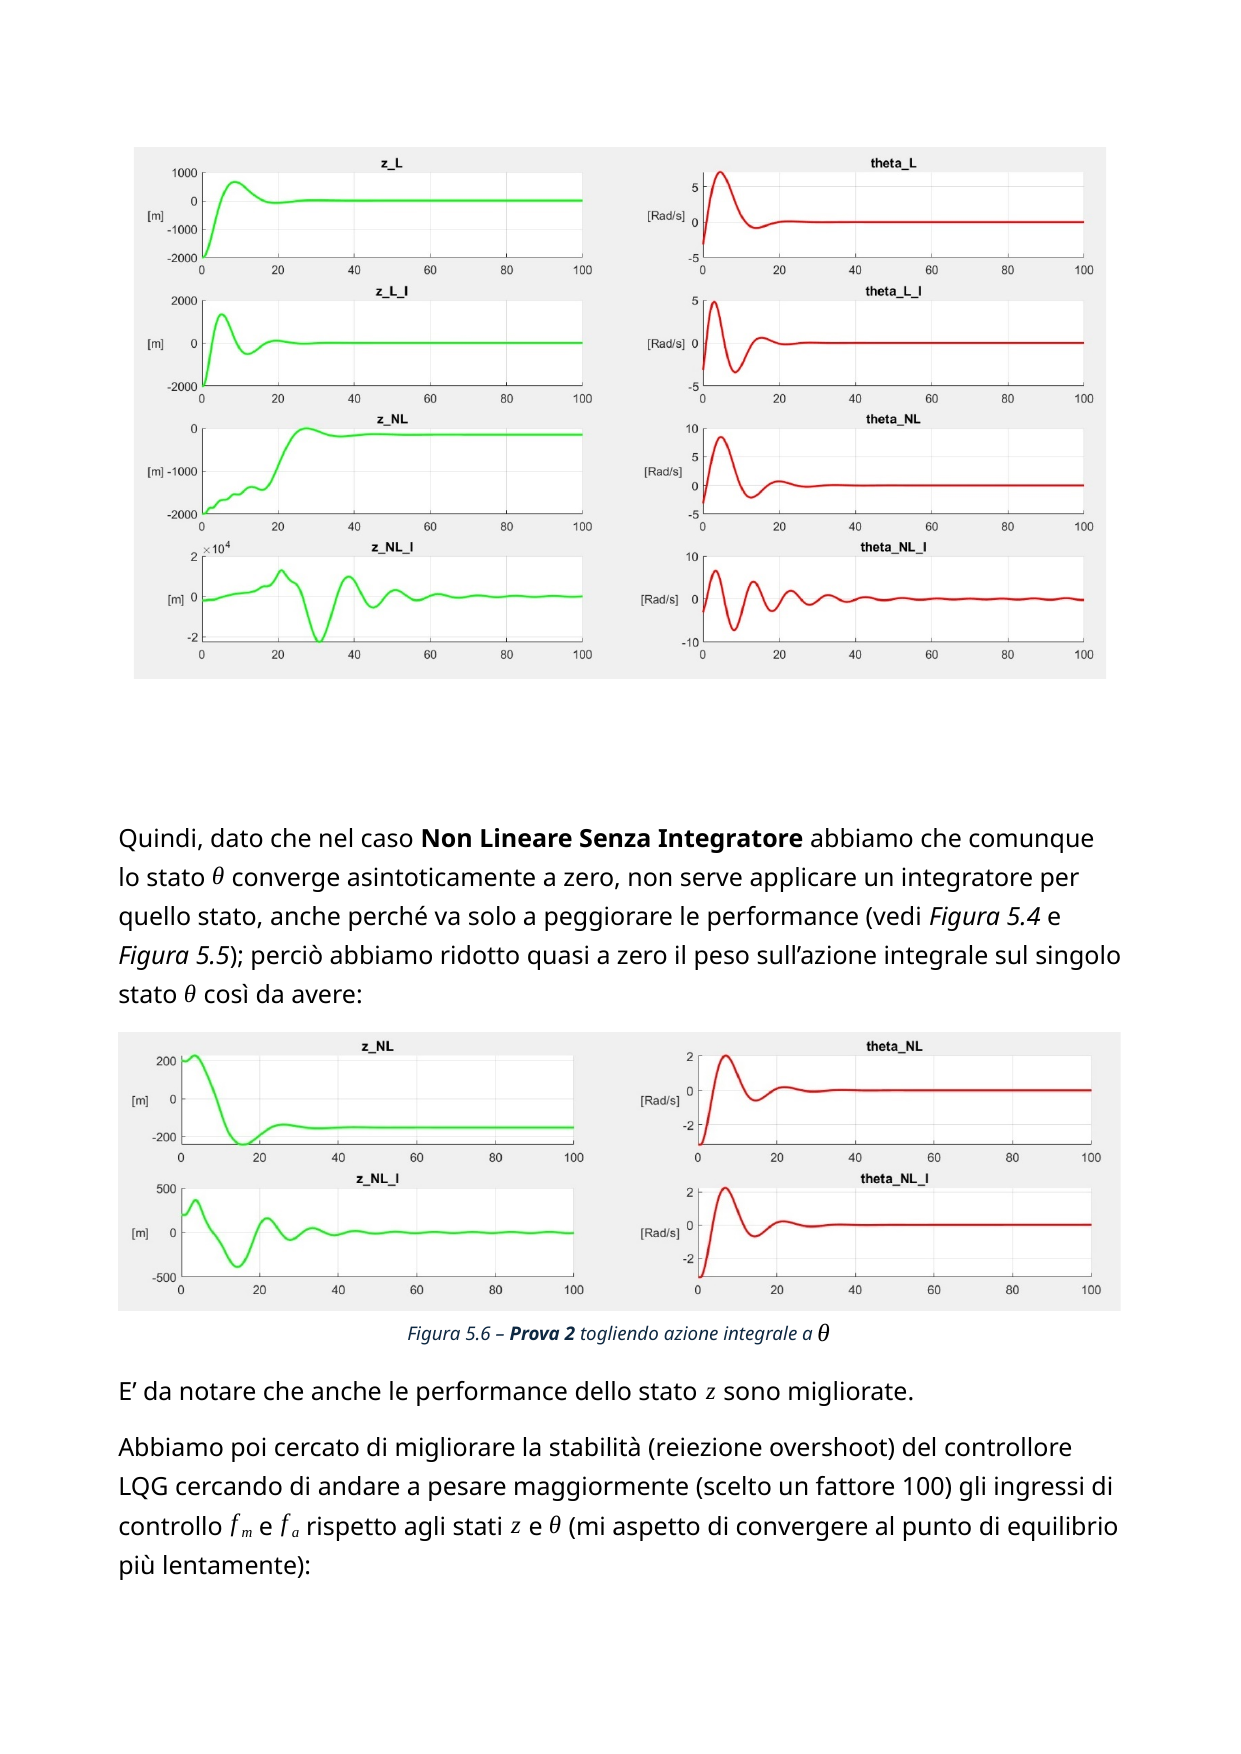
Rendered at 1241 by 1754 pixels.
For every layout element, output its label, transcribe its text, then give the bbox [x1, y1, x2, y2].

text Abbiamo poi cercato di migliorare la stabilità (reiezione overshoot) del controllore LQG cercando di andare a pesare maggiormente (scelto un fattore 100) gli ingressi di controllo e rispetto agli stati e (mi aspetto di convergere al punto di equilibrio più lentamente): [118, 1430, 1122, 1581]
text Quindi, dato che nel caso Non Lineare Senza Integratore abbiamo che comunque lo stato converge asintoticamente a zero, non serve applicare un integratore per quello stato, anche perché va solo a peggiorare le performance (vedi Figura 5.4 e Figura 5.5); perciò abbiamo ridotto quasi a zero il peso sull’azione integrale sul singolo stato così da avere: [118, 820, 1122, 1011]
picture [133, 147, 1107, 679]
picture [118, 1032, 1121, 1311]
text E’ da notare che anche le performance dello stato sono migliorate. [118, 1332, 1122, 1408]
